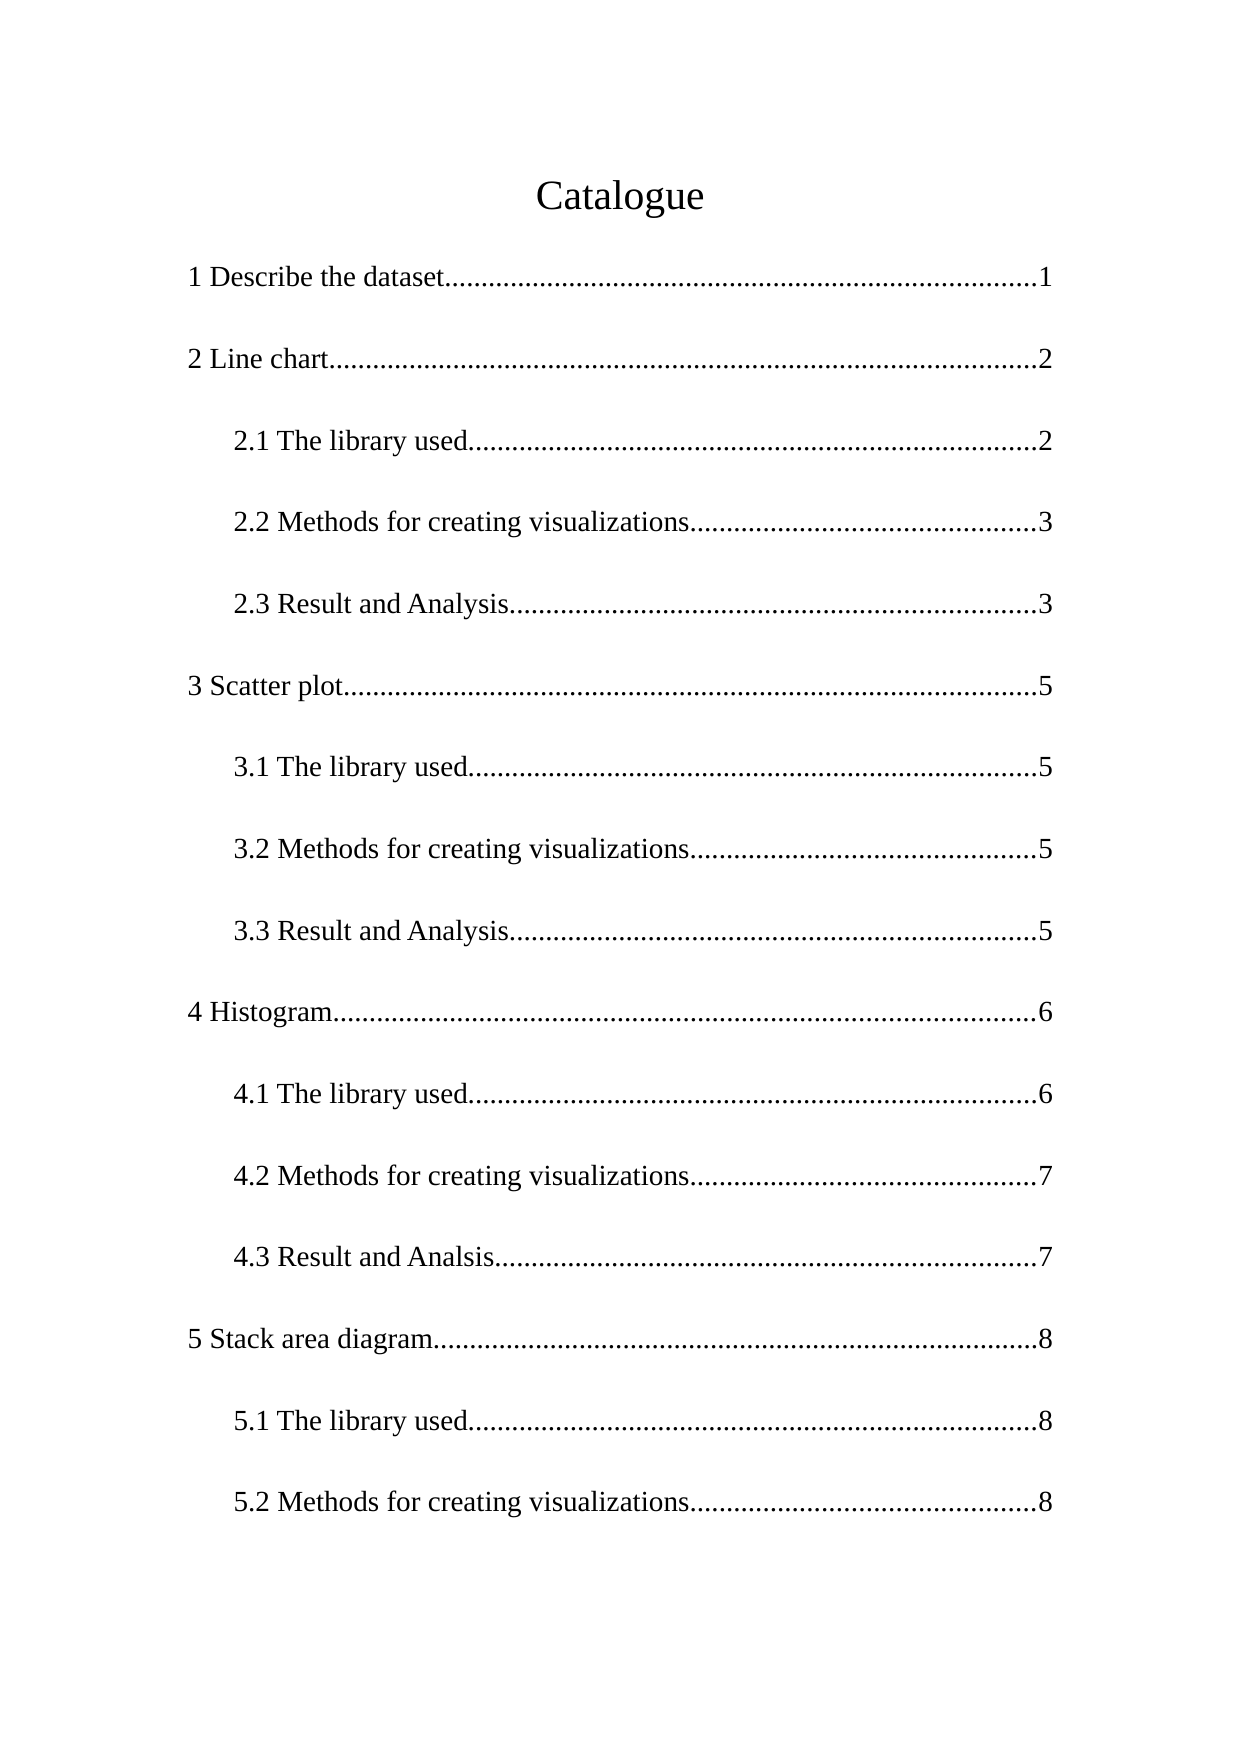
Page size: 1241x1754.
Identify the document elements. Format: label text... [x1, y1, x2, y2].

text 5.1 The library used 8 [233, 1387, 1053, 1452]
text Catalogue [187, 162, 1053, 227]
text 4.2 Methods for creating visualizations 7 [233, 1142, 1053, 1207]
text 3.1 The library used 5 [233, 734, 1053, 799]
text 2.3 Result and Analysis 3 [233, 570, 1053, 635]
text 3 Scatter plot 5 [187, 652, 1053, 717]
text 2.1 The library used 2 [233, 407, 1053, 472]
text 1 Describe the dataset 1 [187, 244, 1053, 309]
text 2.2 Methods for creating visualizations 3 [233, 489, 1053, 554]
text 4 Histogram 6 [187, 979, 1053, 1044]
text 3.2 Methods for creating visualizations 5 [233, 815, 1053, 880]
text 4.3 Result and Analsis 7 [233, 1224, 1053, 1289]
text 3.3 Result and Analysis 5 [233, 897, 1053, 962]
text 2 Line chart 2 [187, 325, 1053, 390]
text 5.2 Methods for creating visualizations 8 [233, 1469, 1053, 1534]
text 4.1 The library used 6 [233, 1060, 1053, 1125]
text 5 Stack area diagram 8 [187, 1305, 1053, 1370]
